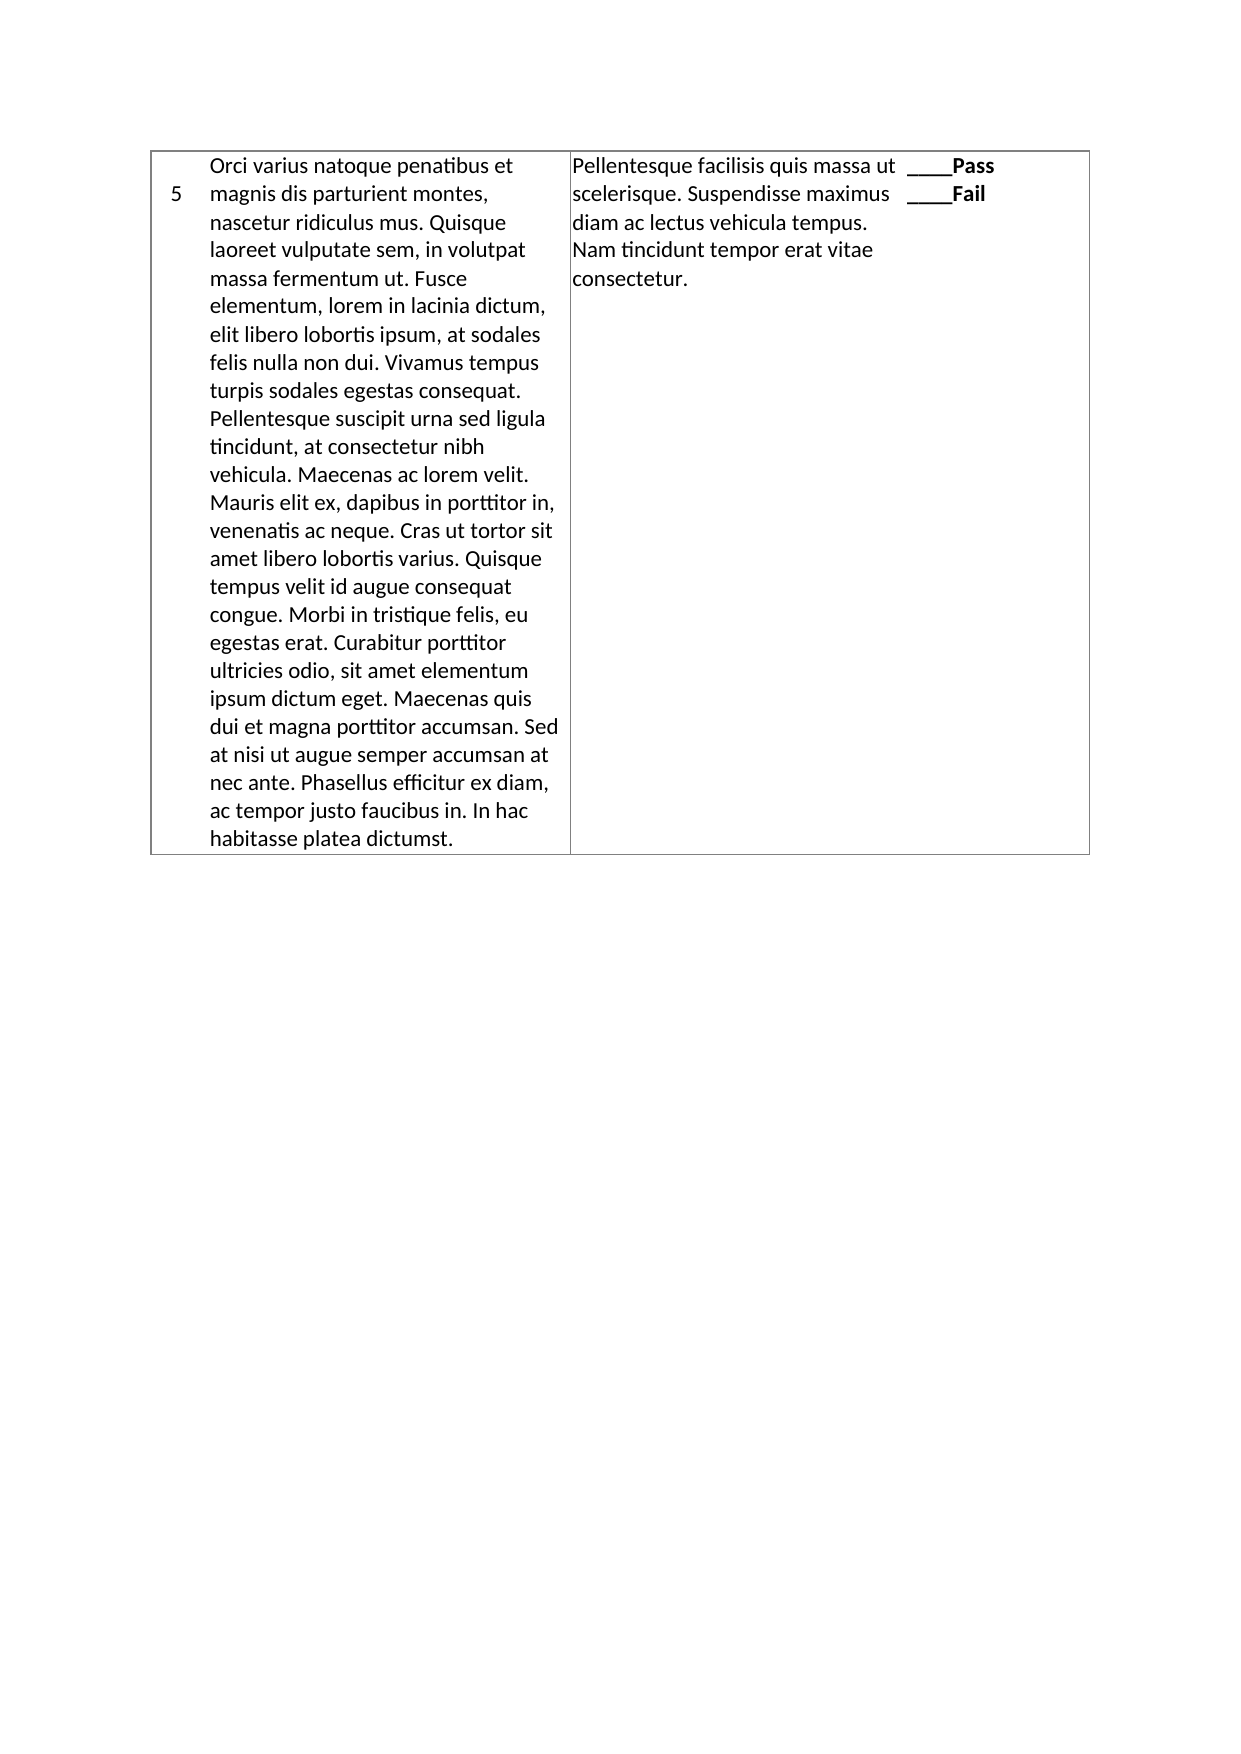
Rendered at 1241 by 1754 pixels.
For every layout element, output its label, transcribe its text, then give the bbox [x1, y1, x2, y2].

table_cell ____Pass ____Fail [905, 152, 1089, 854]
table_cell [571, 152, 905, 854]
table_cell 5 [152, 152, 208, 854]
table_cell Orci varius natoque penatibus et magnis dis parturient montes, nascetur ridiculus mus. Quisque laoreet vulputate sem, in volutpat massa fermentum ut. Fusce elementum, lorem in lacinia dictum, elit libero lobortis ipsum, at sodales felis nulla non dui. Vivamus tempus turpis sodales egestas consequat. Pellentesque suscipit urna sed ligula tincidunt, at consectetur nibh vehicula. Maecenas ac lorem velit. Mauris elit ex, dapibus in porttitor in, venenatis ac neque. Cras ut tortor sit amet libero lobortis varius. Quisque tempus velit id augue consequat congue. Morbi in tristique felis, eu egestas erat. Curabitur porttitor ultricies odio, sit amet elementum ipsum dictum eget. Maecenas quis dui et magna porttitor accumsan. Sed at nisi ut augue semper accumsan at nec ante. Phasellus efficitur ex diam, ac tempor justo faucibus in. In hac habitasse platea dictumst. [208, 152, 570, 854]
